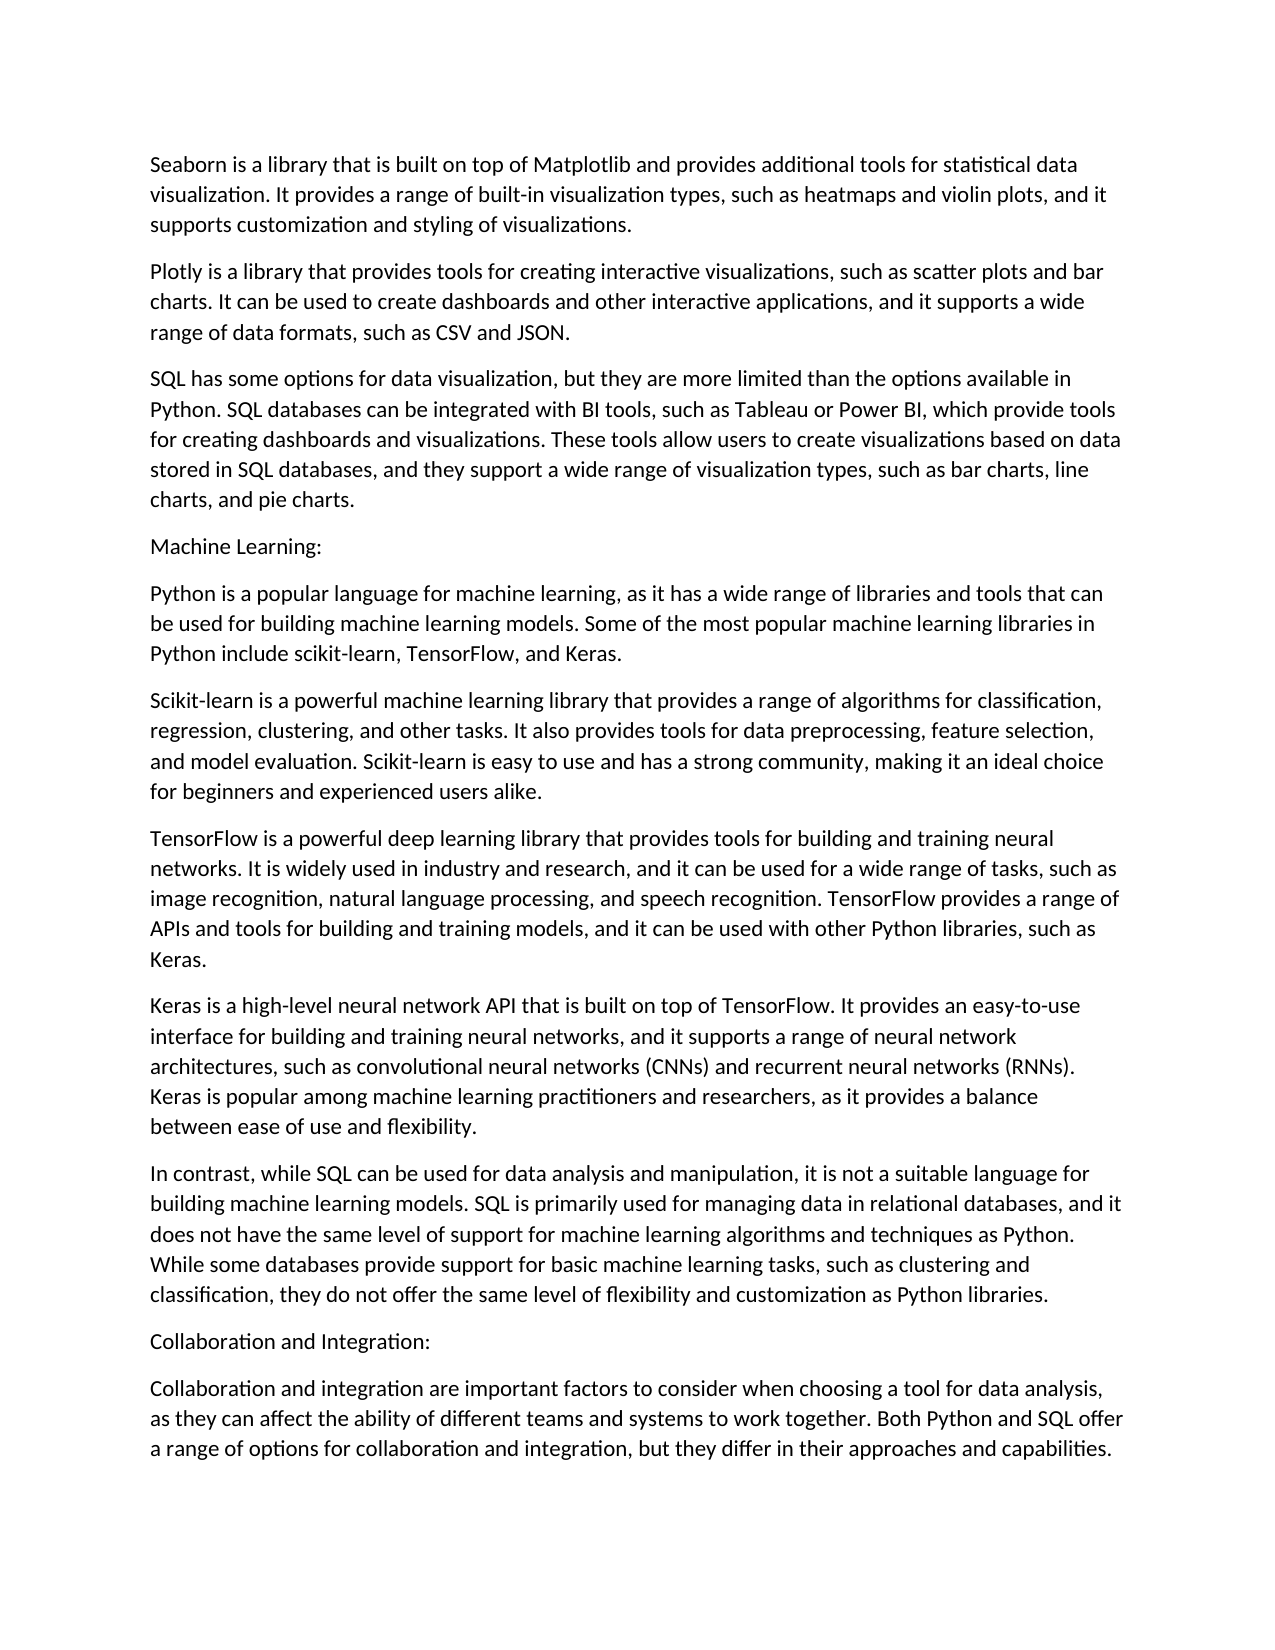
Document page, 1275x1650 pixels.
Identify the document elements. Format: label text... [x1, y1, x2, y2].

text Collaboration and integration are important factors to consider when choosing a tool for data analysis, as they can affect the ability of different teams and systems to work together. Both Python and SQL offer a range of options for collaboration and integration, but they differ in their approaches and capabilities. [150, 1374, 1125, 1462]
text Scikit-learn is a powerful machine learning library that provides a range of algorithms for classification, regression, clustering, and other tasks. It also provides tools for data preprocessing, feature selection, and model evaluation. Scikit-learn is easy to use and has a strong community, making it an ideal choice for beginners and experienced users alike. [150, 686, 1125, 805]
text Keras is a high-level neural network API that is built on top of TensorFlow. It provides an easy-to-use interface for building and training neural networks, and it supports a range of neural network architectures, such as convolutional neural networks (CNNs) and recurrent neural networks (RNNs). Keras is popular among machine learning practitioners and researchers, as it provides a balance between ease of use and flexibility. [150, 992, 1125, 1141]
text SQL has some options for data visualization, but they are more limited than the options available in Python. SQL databases can be integrated with BI tools, such as Tableau or Power BI, which provide tools for creating dashboards and visualizations. These tools allow users to create visualizations based on data stored in SQL databases, and they support a wide range of visualization types, such as bar charts, line charts, and pie charts. [150, 364, 1125, 513]
text Machine Learning: [150, 532, 1125, 560]
text Plotly is a library that provides tools for creating interactive visualizations, such as scatter plots and bar charts. It can be used to create dashboards and other interactive applications, and it supports a wide range of data formats, such as CSV and JSON. [150, 257, 1125, 346]
text TensorFlow is a powerful deep learning library that provides tools for building and training neural networks. It is widely used in industry and research, and it can be used for a wide range of tasks, such as image recognition, natural language processing, and speech recognition. TensorFlow provides a range of APIs and tools for building and training models, and it can be used with other Python libraries, such as Keras. [150, 824, 1125, 973]
text In contrast, while SQL can be used for data analysis and manipulation, it is not a suitable language for building machine learning models. SQL is primarily used for managing data in relational databases, and it does not have the same level of support for machine learning algorithms and techniques as Python. While some databases provide support for basic machine learning tasks, such as clustering and classification, they do not offer the same level of flexibility and customization as Python libraries. [150, 1159, 1125, 1308]
text Seaborn is a library that is built on top of Matplotlib and provides additional tools for statistical data visualization. It provides a range of built-in visualization types, such as heatmaps and violin plots, and it supports customization and styling of visualizations. [150, 150, 1125, 238]
text Python is a popular language for machine learning, as it has a wide range of libraries and tools that can be used for building machine learning models. Some of the most popular machine learning libraries in Python include scikit-learn, TensorFlow, and Keras. [150, 579, 1125, 668]
text Collaboration and Integration: [150, 1327, 1125, 1355]
